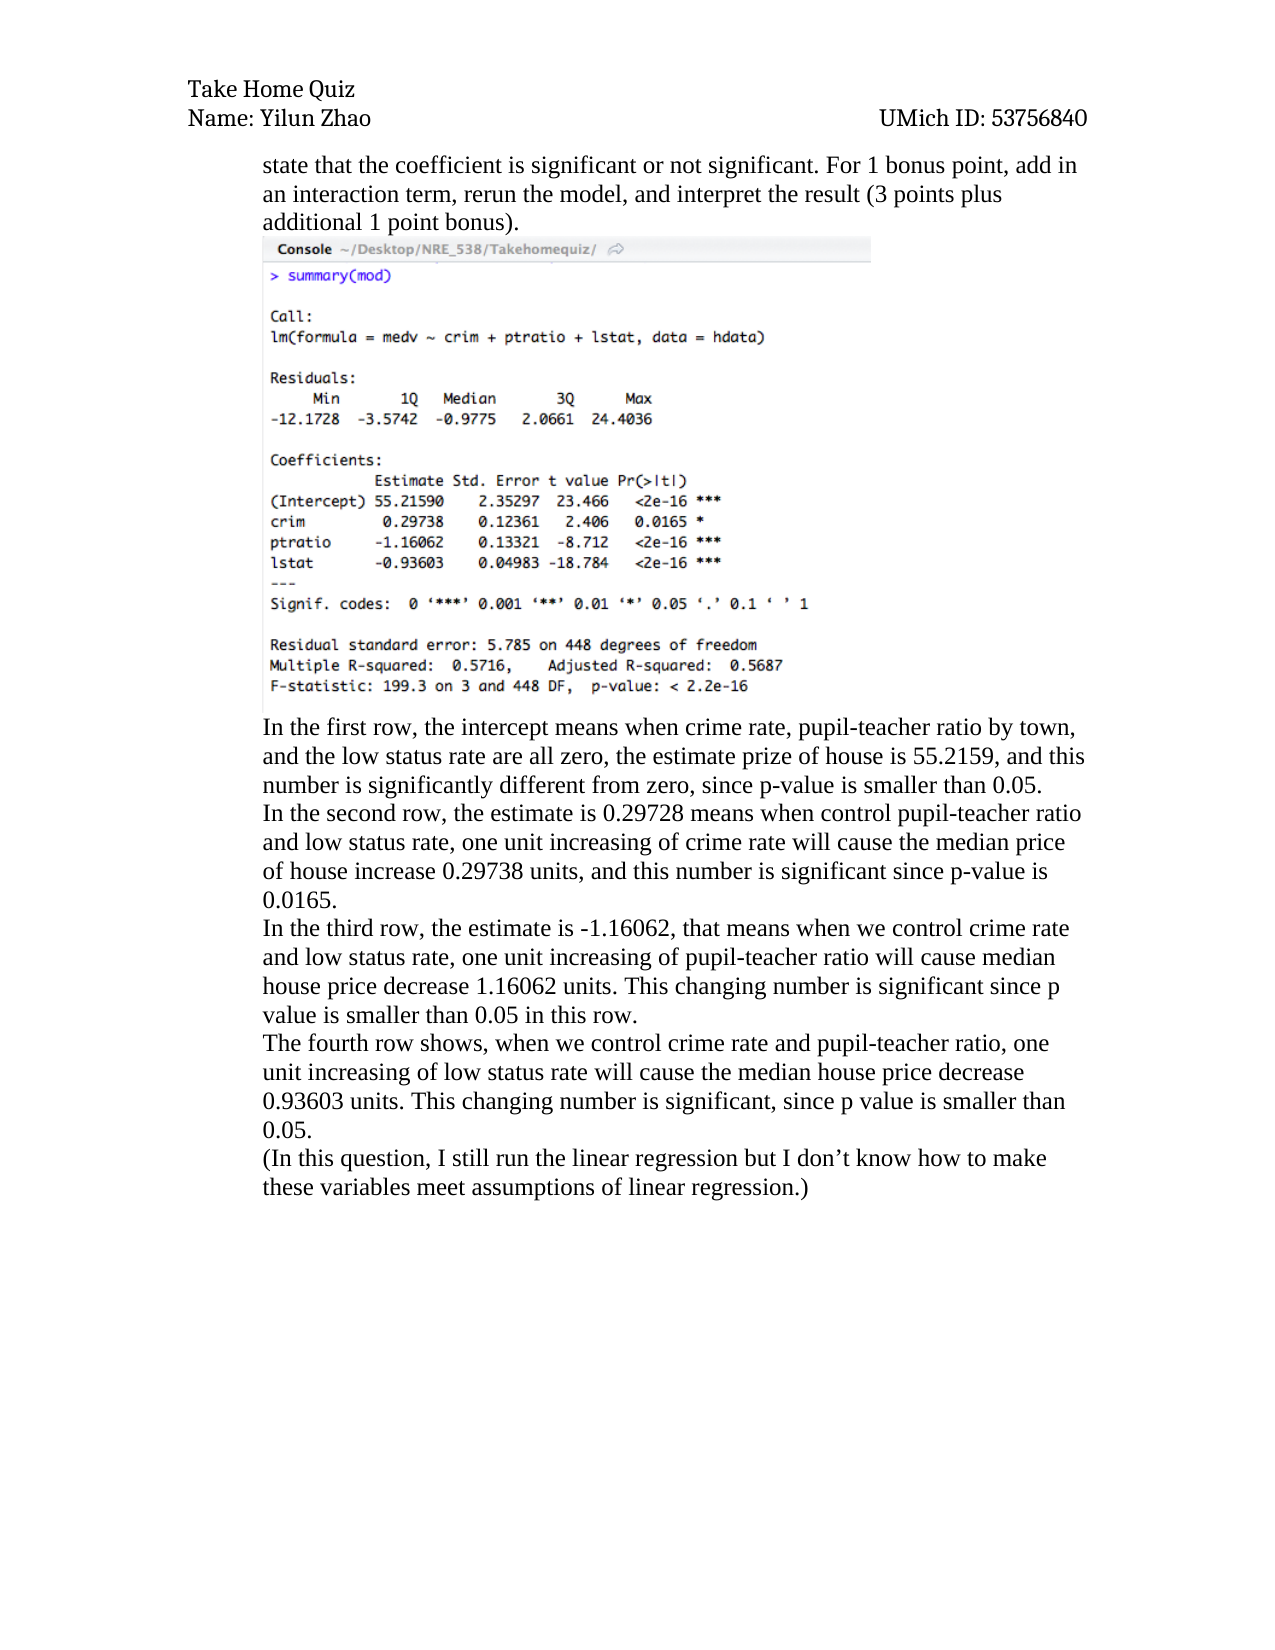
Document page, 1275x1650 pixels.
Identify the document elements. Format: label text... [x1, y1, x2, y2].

list In the third row, the estimate is -1.16062, that means when we control crime rate and low status rate, one unit increasing of pupil-teacher ratio will cause median house price decrease 1.16062 units. This changing number is significant since p value is smaller than 0.05 in this row. [262, 913, 1087, 1028]
list (In this question, I still run the linear regression but I don’t know how to make these variables meet assumptions of linear regression.) [262, 1143, 1087, 1201]
list The fourth row shows, when we control crime rate and pupil-teacher ratio, one unit increasing of low status rate will cause the median house price decrease 0.93603 units. This changing number is significant, since p value is smaller than 0.05. [262, 1028, 1087, 1143]
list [225, 150, 1087, 236]
list In the second row, the estimate is 0.29728 means when control pupil-teacher ratio and low status rate, one unit increasing of crime rate will cause the median price of house increase 0.29738 units, and this number is significant since p-value is 0.0165. [262, 798, 1087, 913]
picture [262, 236, 871, 713]
list In the first row, the intercept means when crime rate, pupil-teacher ratio by town, and the low status rate are all zero, the estimate prize of house is 55.2159, and this number is significantly different from zero, since p-value is smaller than 0.05. [262, 712, 1087, 798]
